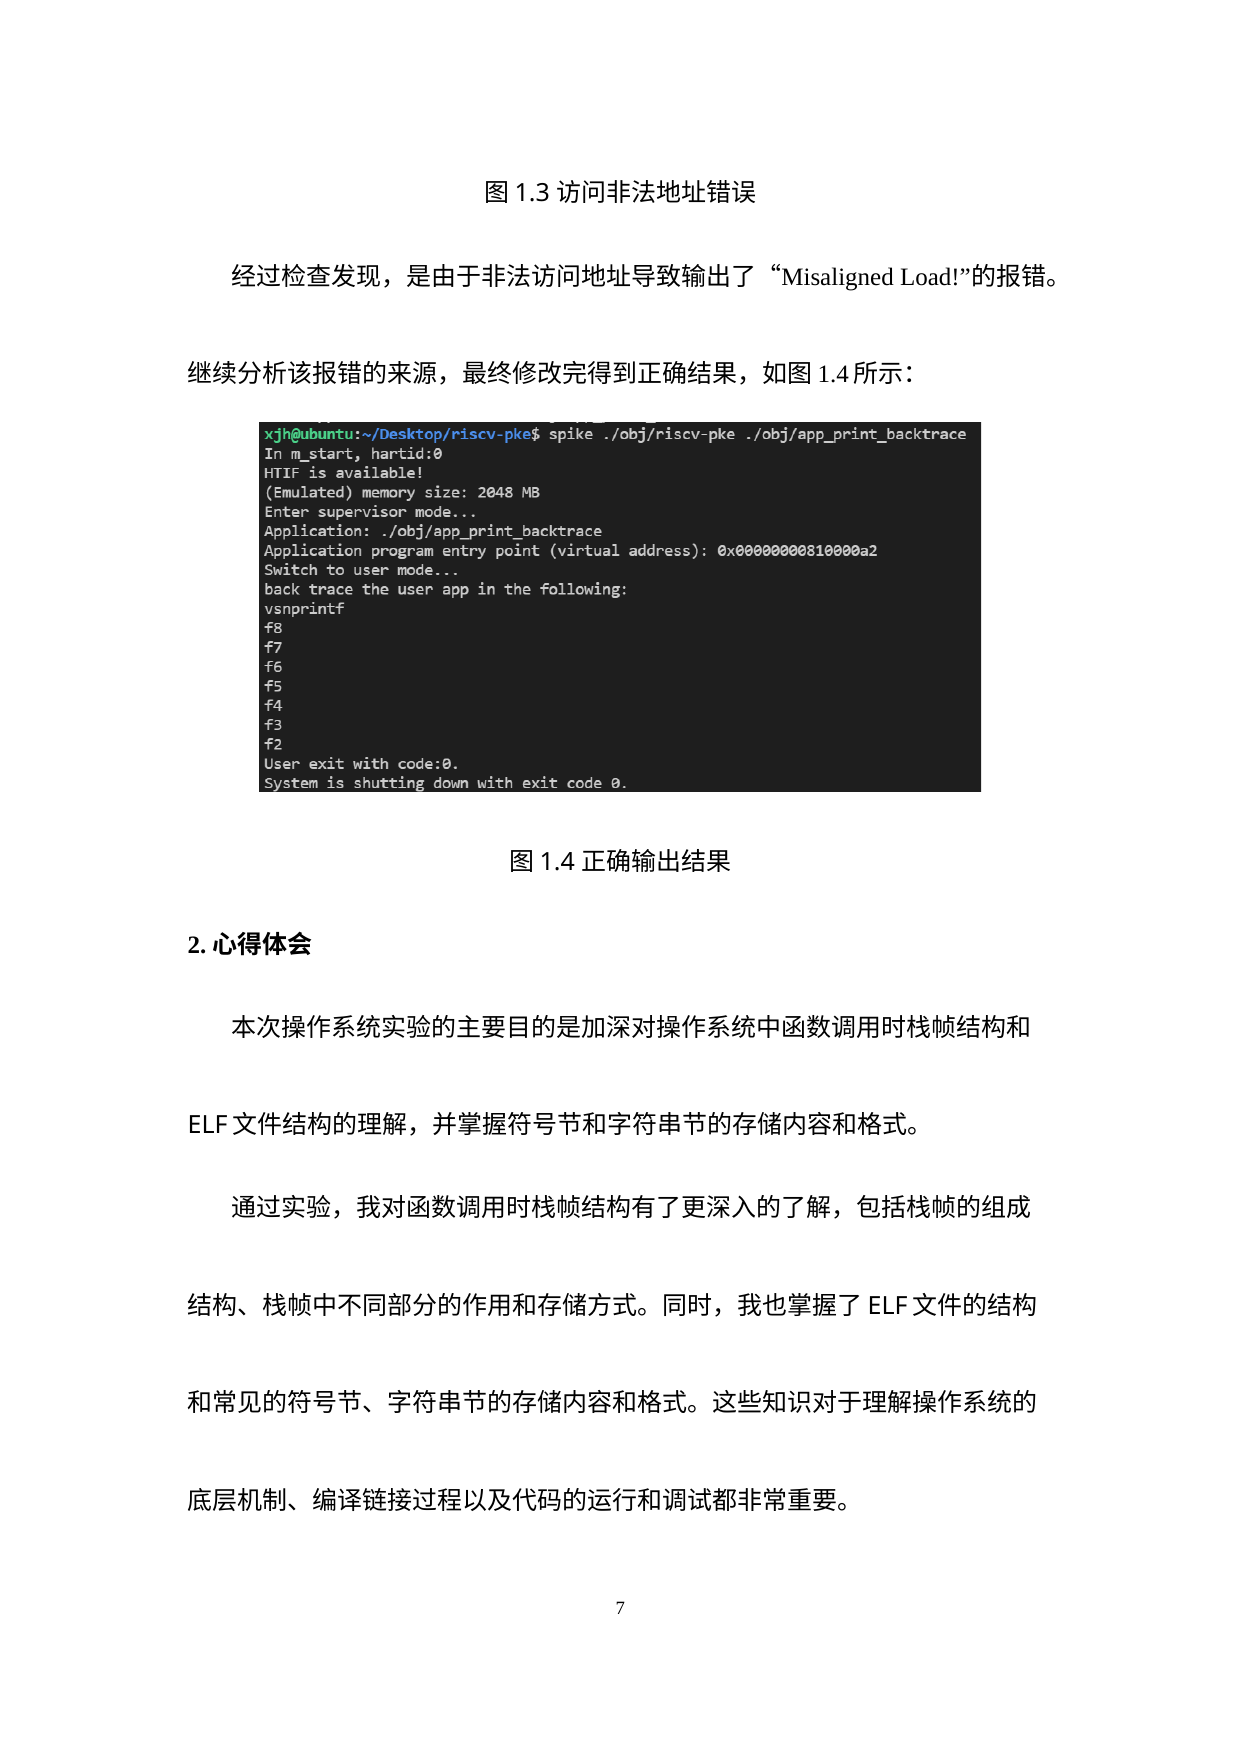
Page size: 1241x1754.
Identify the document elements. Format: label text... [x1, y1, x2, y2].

text 2. 心得体会 [187, 910, 1053, 975]
picture [259, 422, 982, 792]
text 图1.3 访问非法地址错误 [187, 158, 1053, 223]
text 通过实验，我对函数调用时栈帧结构有了更深入的了解，包括栈帧的组成结构、栈帧中不同部分的作用和存储方式。同时，我也掌握了ELF文件的结构和常见的符号节、字符串节的存储内容和格式。这些知识对于理解操作系统的底层机制、编译链接过程以及代码的运行和调试都非常重要。 [187, 1173, 1053, 1531]
text 经过检查发现，是由于非法访问地址导致输出了“Misaligned Load!”的报错。继续分析该报错的来源，最终修改完得到正确结果，如图1.4所示： [187, 242, 1053, 404]
text 本次操作系统实验的主要目的是加深对操作系统中函数调用时栈帧结构和ELF文件结构的理解，并掌握符号节和字符串节的存储内容和格式。 [187, 993, 1053, 1155]
text 图1.4 正确输出结果 [187, 827, 1053, 892]
